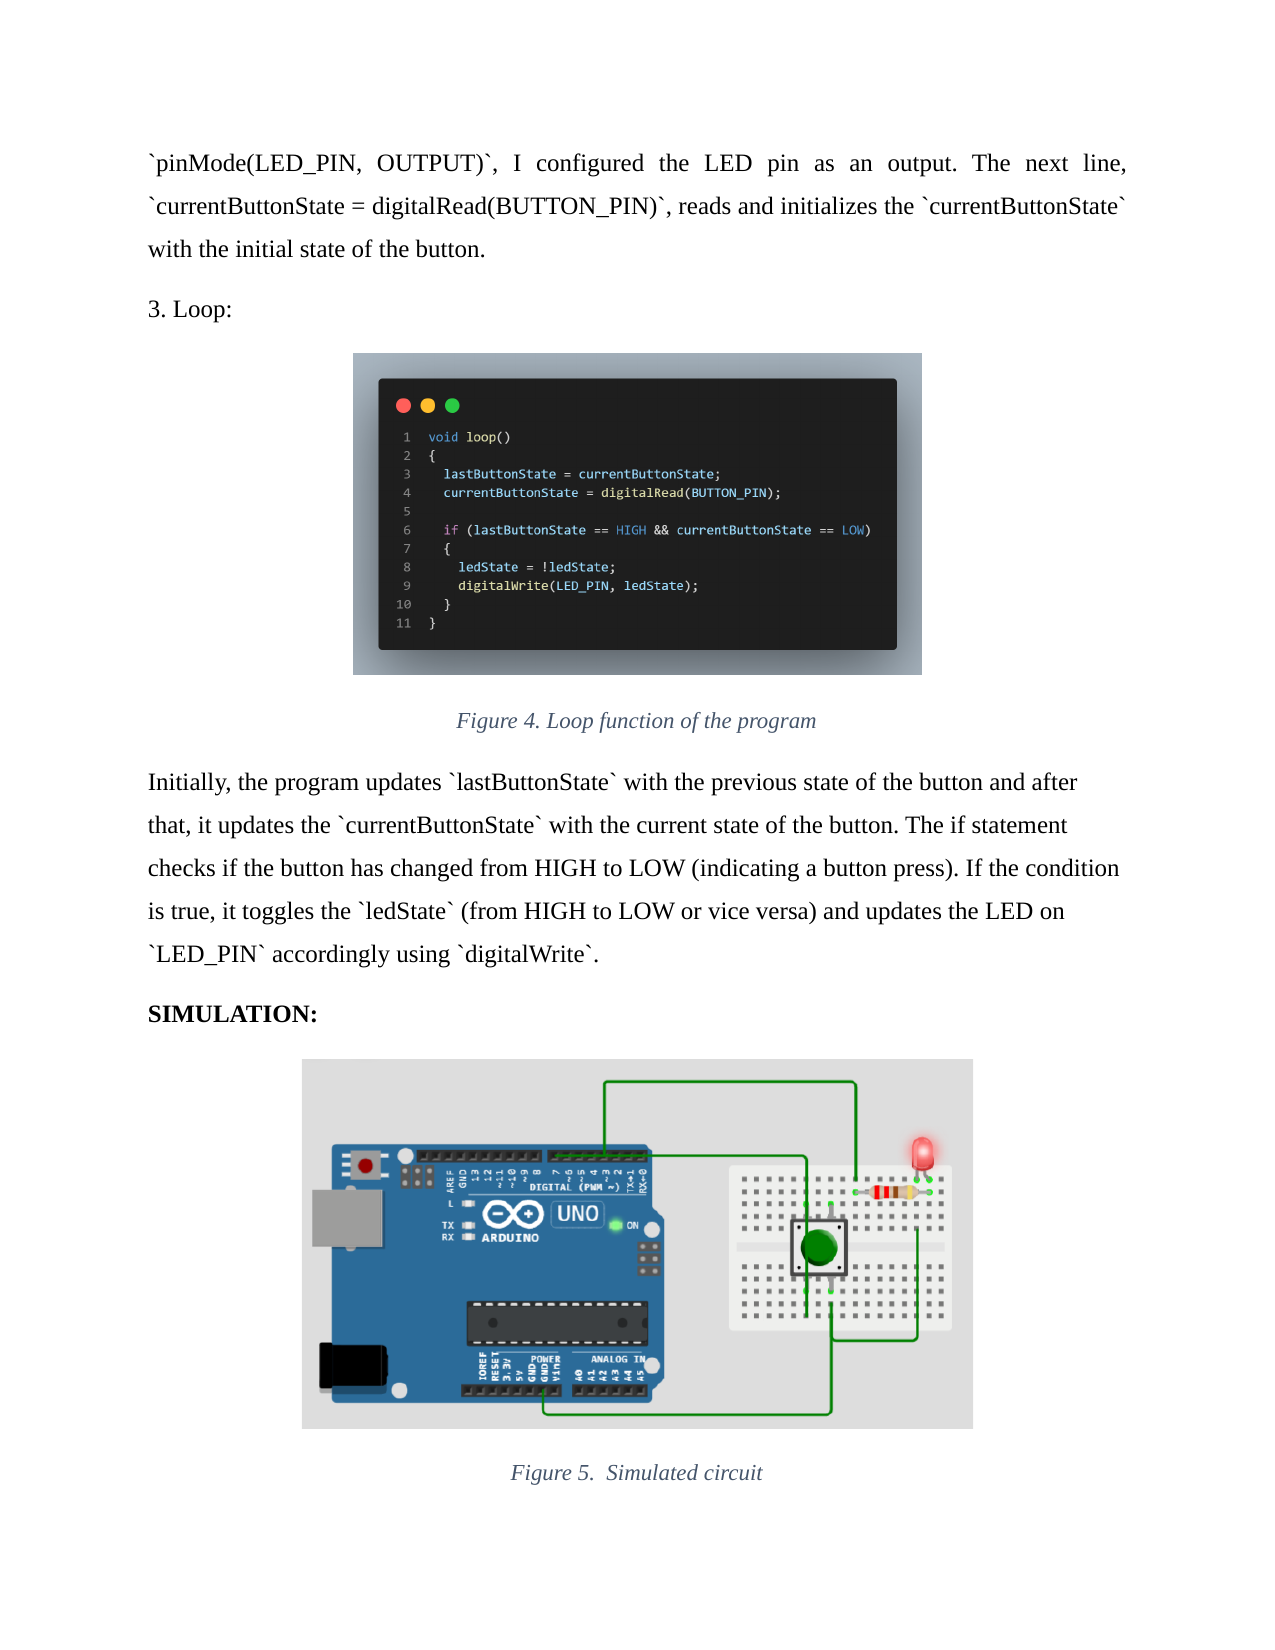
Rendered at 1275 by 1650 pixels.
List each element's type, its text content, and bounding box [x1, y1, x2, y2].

text Figure 5. Simulated circuit [148, 1459, 1127, 1485]
picture [353, 353, 922, 675]
text Initially, the program updates `lastButtonState` with the previous state of the button and after that, it updates the `currentButtonState` with the current state of the button. The if statement checks if the button has changed from HIGH to LOW (indicating a button press). If the condition is true, it toggles the `ledState` (from HIGH to LOW or vice versa) and updates the LED on `LED_PIN` accordingly using `digitalWrite`. [148, 767, 1127, 968]
picture [301, 1059, 974, 1429]
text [148, 148, 1127, 263]
text Figure 4. Loop function of the program [148, 707, 1127, 733]
text SIMULATION: [148, 999, 1127, 1028]
text 3. Loop: [148, 294, 1127, 322]
